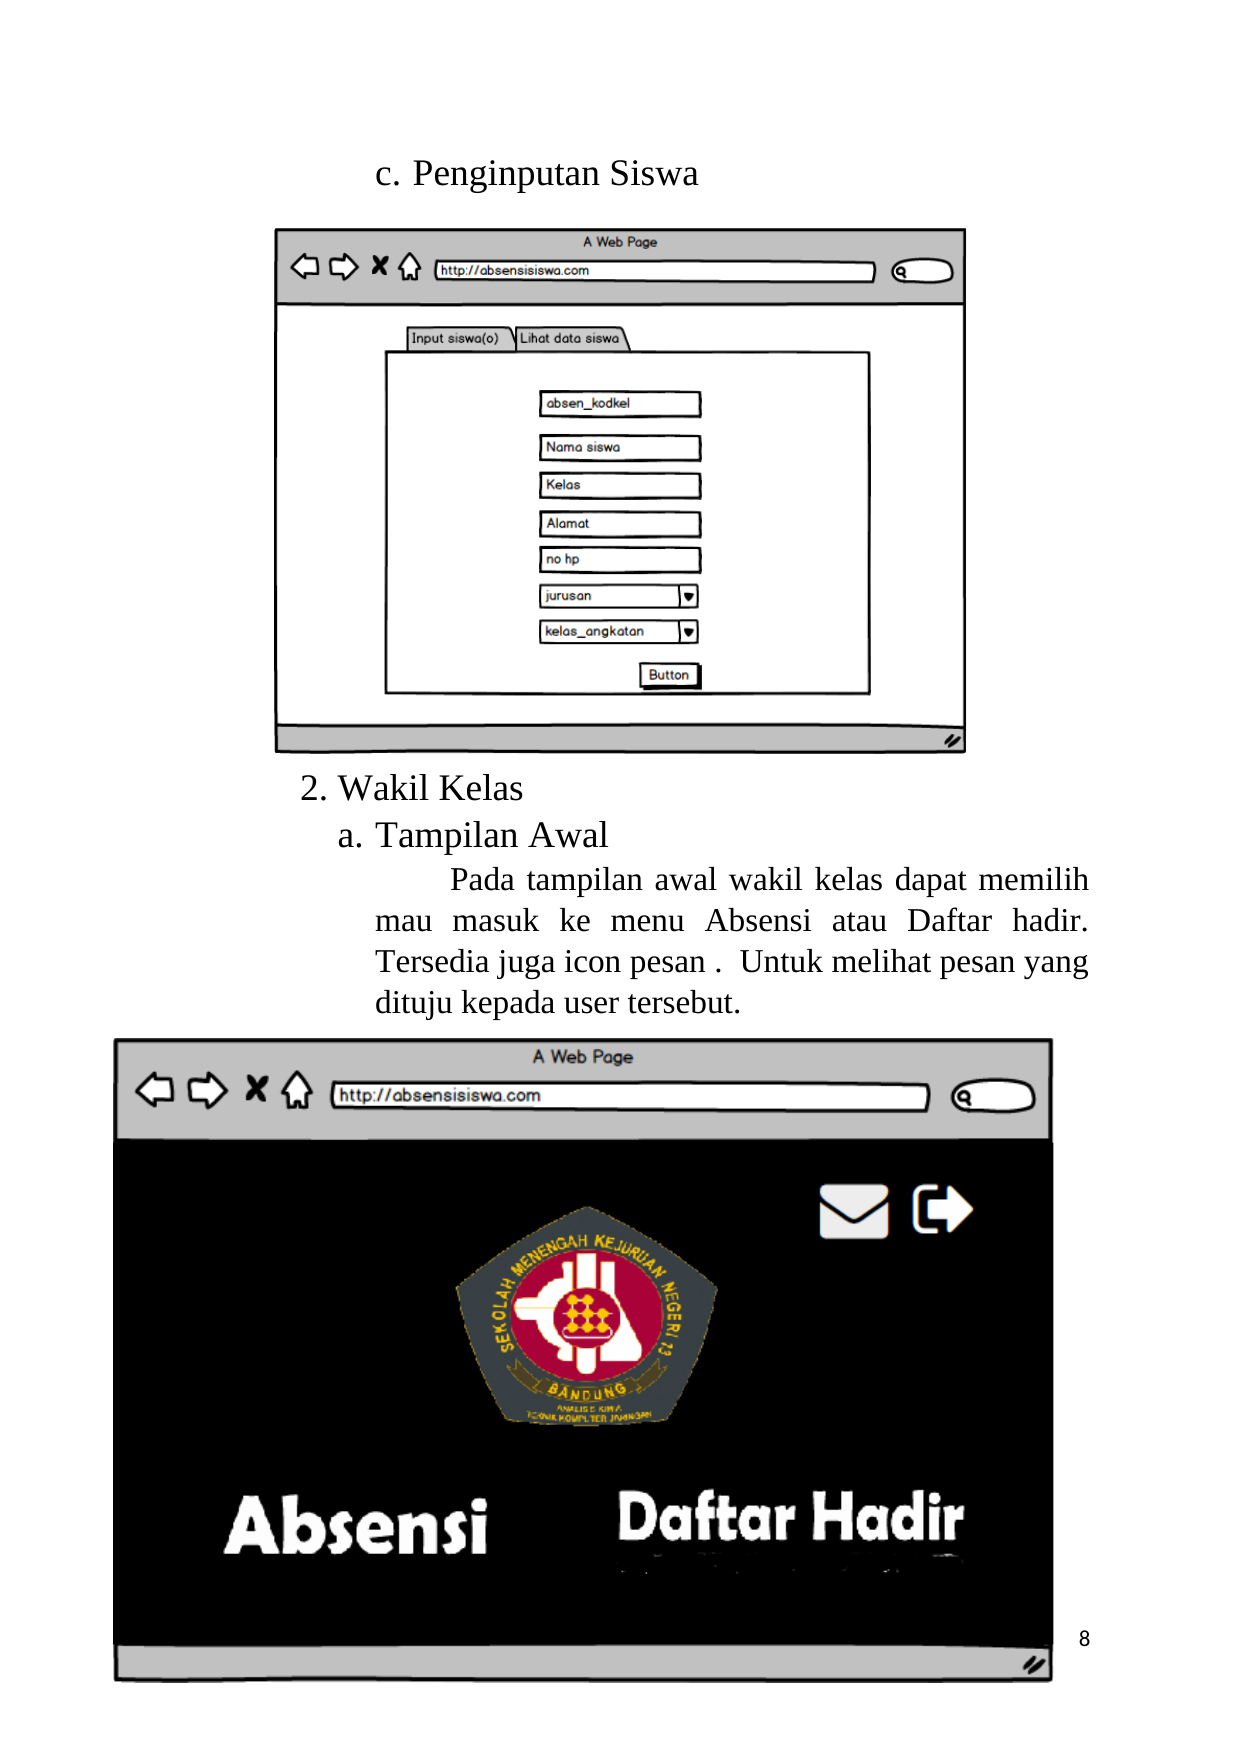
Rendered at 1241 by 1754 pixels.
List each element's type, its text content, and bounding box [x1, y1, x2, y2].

list Tampilan Awal [337, 812, 1090, 855]
picture [113, 1038, 1054, 1683]
list Penginputan Siswa [375, 150, 1090, 193]
picture [274, 228, 967, 754]
list Wakil Kelas [300, 766, 1090, 809]
list Pada tampilan awal wakil kelas dapat memilih mau masuk ke menu Absensi atau Daftar hadir. Tersedia juga icon pesan . Untuk melihat pesan yang dituju kepada user tersebut. [375, 859, 1090, 1021]
